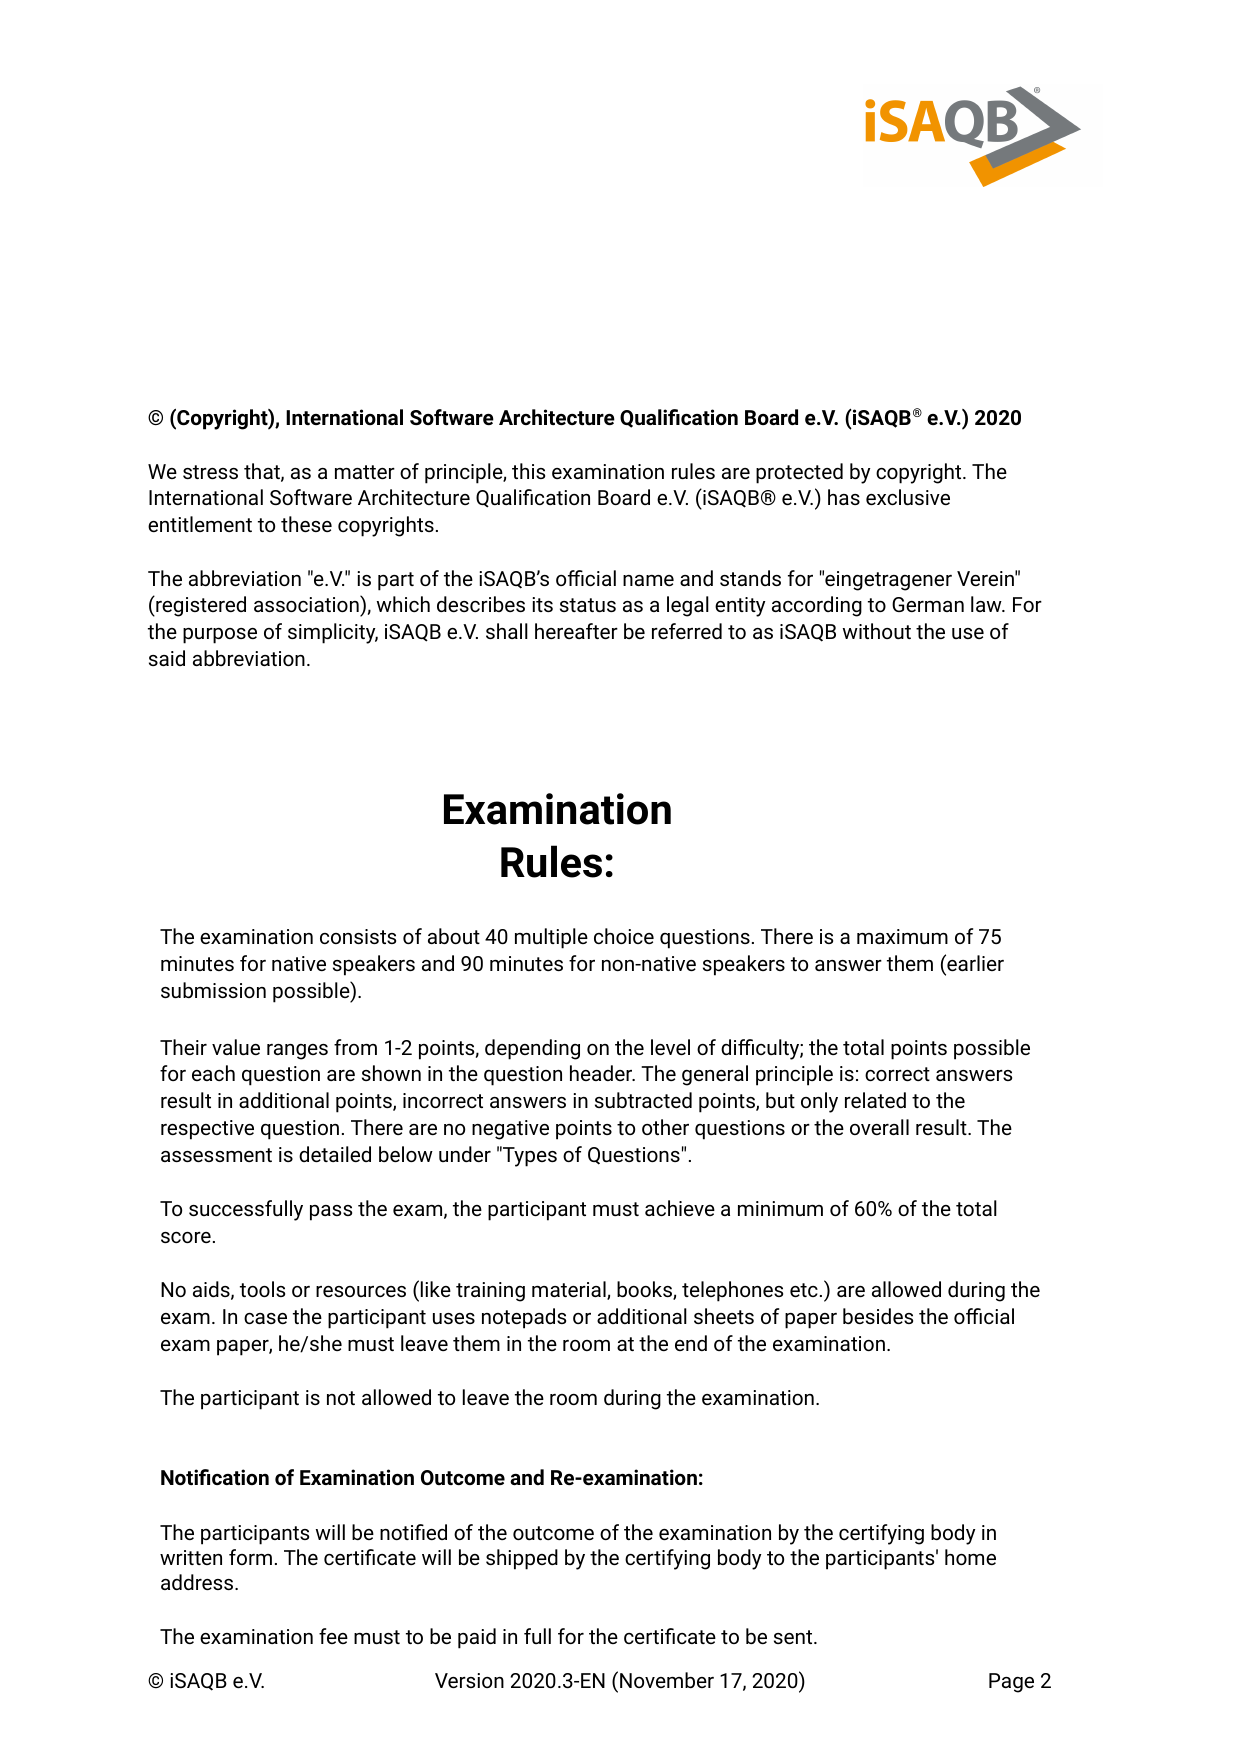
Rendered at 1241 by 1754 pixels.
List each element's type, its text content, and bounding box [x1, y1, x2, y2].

text The abbreviation "e.V." is part of the iSAQB’s official name and stands for "eingetragener Verein" (registered association), which describes its status as a legal entity according to German law. For the purpose of simplicity, iSAQB e.V. shall hereafter be referred to as iSAQB without the use of said abbreviation. [148, 567, 1048, 671]
text The participants will be notified of the outcome of the examination by the certifying body in written form. The certificate will be shipped by the certifying body to the participants' home address. [160, 1520, 1042, 1595]
text No aids, tools or resources (like training material, books, telephones etc.) are allowed during the exam. In case the participant uses notepads or additional sheets of paper besides the official exam paper, he/she must leave them in the room at the end of the examination. [160, 1278, 1042, 1356]
text To successfully pass the exam, the participant must achieve a minimum of 60% of the total score. [160, 1197, 1042, 1248]
text Their value ranges from 1-2 points, depending on the level of difficulty; the total points possible for each question are shown in the question header. The general principle is: correct answers result in additional points, incorrect answers in subtracted points, but only related to the respective question. There are no negative points to other questions or the overall result. The assessment is detailed below under "Types of Questions". [160, 1036, 1043, 1167]
text © (Copyright), International Software Architecture Qualification Board e.V. (iSAQB® e.V.) 2020 [148, 406, 1048, 431]
text We stress that, as a matter of principle, this examination rules are protected by copyright. The International Software Architecture Qualification Board e.V. (iSAQB® e.V.) has exclusive entitlement to these copyrights. [148, 460, 1048, 538]
text Examination Rules: [382, 786, 732, 888]
text The examination consists of about 40 multiple choice questions. There is a maximum of 75 minutes for native speakers and 90 minutes for non-native speakers to answer them (earlier submission possible). [160, 925, 1042, 1003]
text The participant is not allowed to leave the room during the examination. [160, 1386, 1015, 1411]
picture [862, 84, 1104, 187]
text Notification of Examination Outcome and Re-examination: [160, 1466, 870, 1491]
text The examination fee must to be paid in full for the certificate to be sent. [160, 1625, 1043, 1649]
